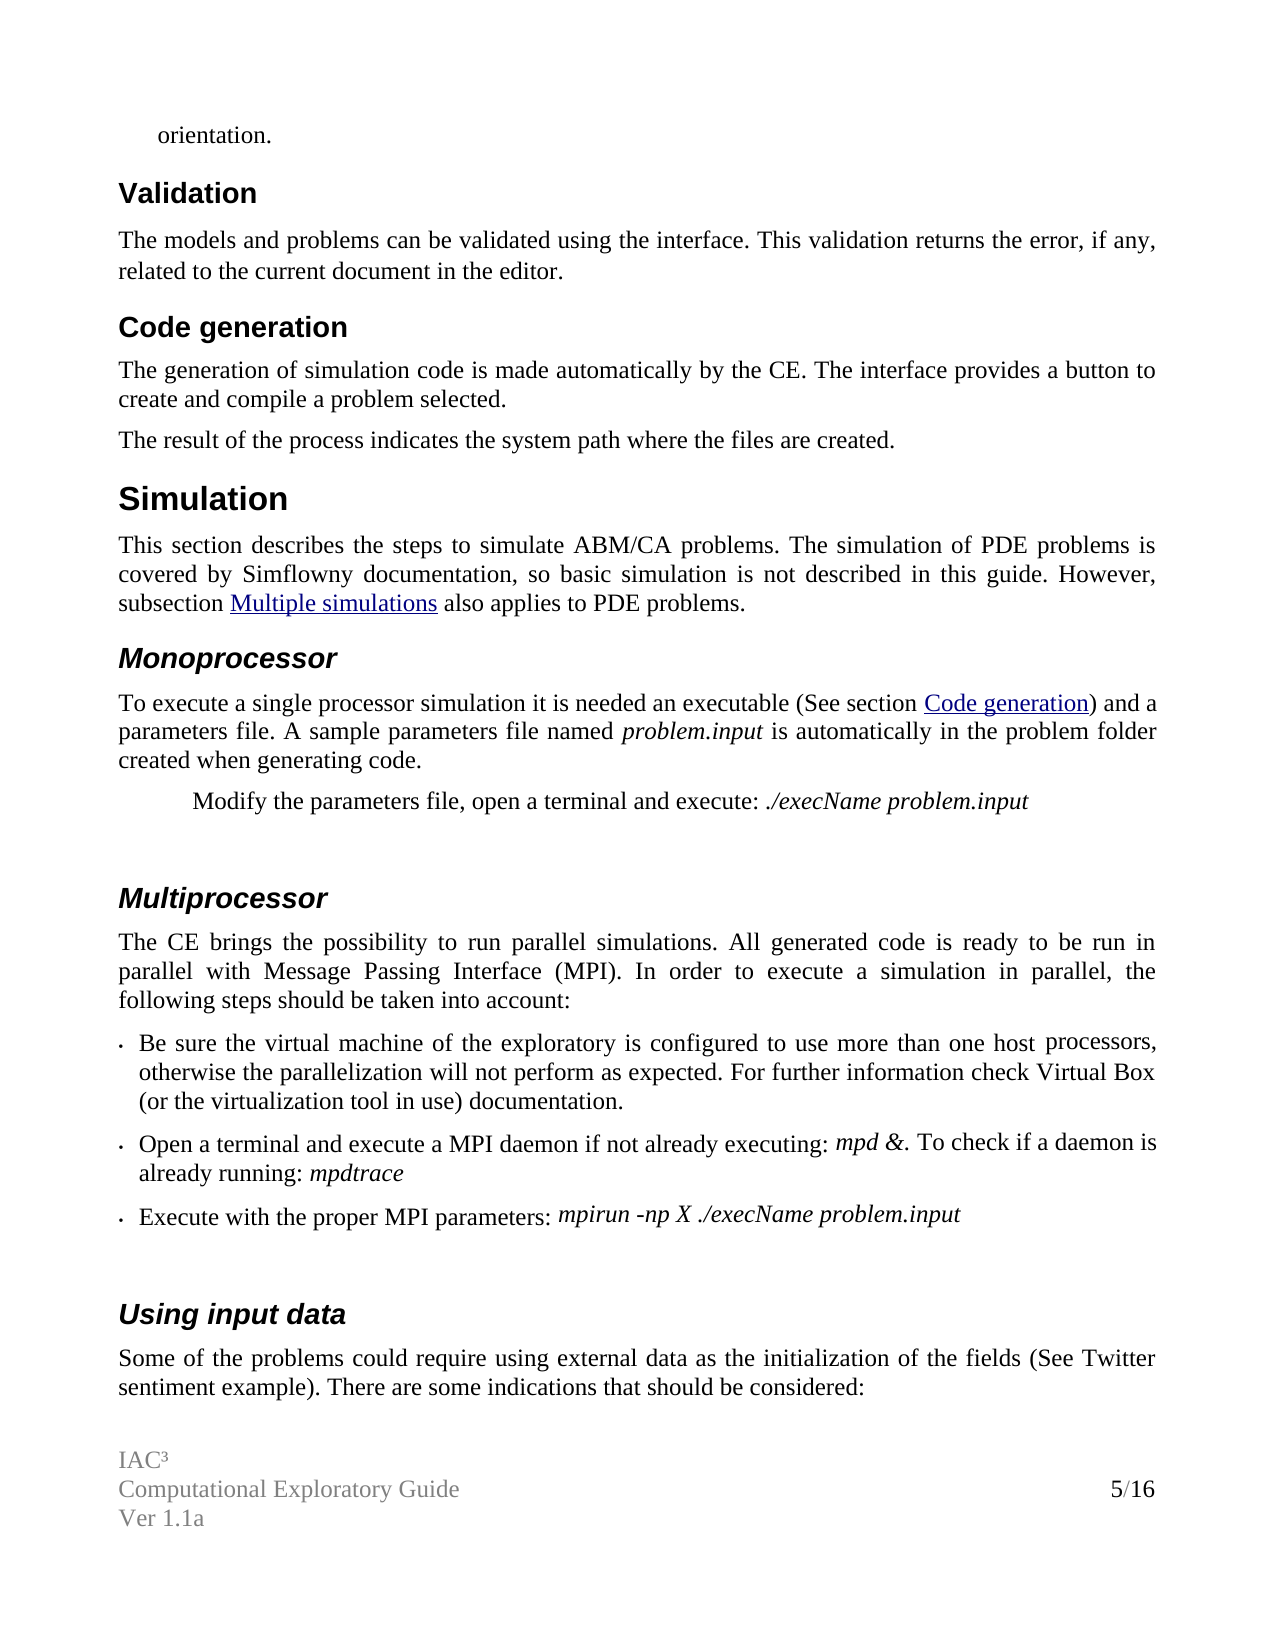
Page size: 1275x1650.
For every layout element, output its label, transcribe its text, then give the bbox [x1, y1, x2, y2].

subtitle Multiprocessor [118, 881, 1157, 915]
list Open a terminal and execute a MPI daemon if not already executing: mpd &. To check if a daemon is already running: mpdtrace [118, 1127, 1157, 1187]
subtitle Validation [118, 174, 1157, 210]
text The generation of simulation code is made automatically by the CE. The interface provides a button to create and compile a problem selected. [118, 356, 1157, 413]
subtitle Monoprocessor [118, 642, 1157, 675]
list Execute with the proper MPI parameters: mpirun -np X ./execName problem.input [118, 1199, 1157, 1231]
text The result of the process indicates the system path where the files are created. [118, 426, 1157, 454]
subtitle Simulation [118, 479, 1157, 518]
list Be sure the virtual machine of the exploratory is configured to use more than one host processors, otherwise the parallelization will not perform as expected. For further information check Virtual Box (or the virtualization tool in use) documentation. [118, 1026, 1157, 1115]
text The models and problems can be validated using the interface. This validation returns the error, if any, related to the current document in the editor. [118, 222, 1157, 284]
text The CE brings the possibility to run parallel simulations. All generated code is ready to be run in parallel with Message Passing Interface (MPI). In order to execute a simulation in parallel, the following steps should be taken into account: [118, 927, 1157, 1014]
text To execute a single processor simulation it is needed an executable (See section Code generation) and a parameters file. A sample parameters file named problem.input is automatically in the problem folder created when generating code. [118, 688, 1157, 774]
subtitle Code generation [118, 309, 1157, 343]
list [137, 118, 1157, 149]
text Some of the problems could require using external data as the initialization of the fields (See Twitter sentiment example). There are some indications that should be considered: [118, 1343, 1157, 1400]
subtitle Using input data [118, 1297, 1157, 1330]
text This section describes the steps to simulate ABM/CA problems. The simulation of PDE problems is covered by Simflowny documentation, so basic simulation is not described in this guide. However, subsection Multiple simulations also applies to PDE problems. [118, 530, 1157, 617]
text Modify the parameters file, open a terminal and execute: ./execName problem.input [118, 786, 1157, 815]
